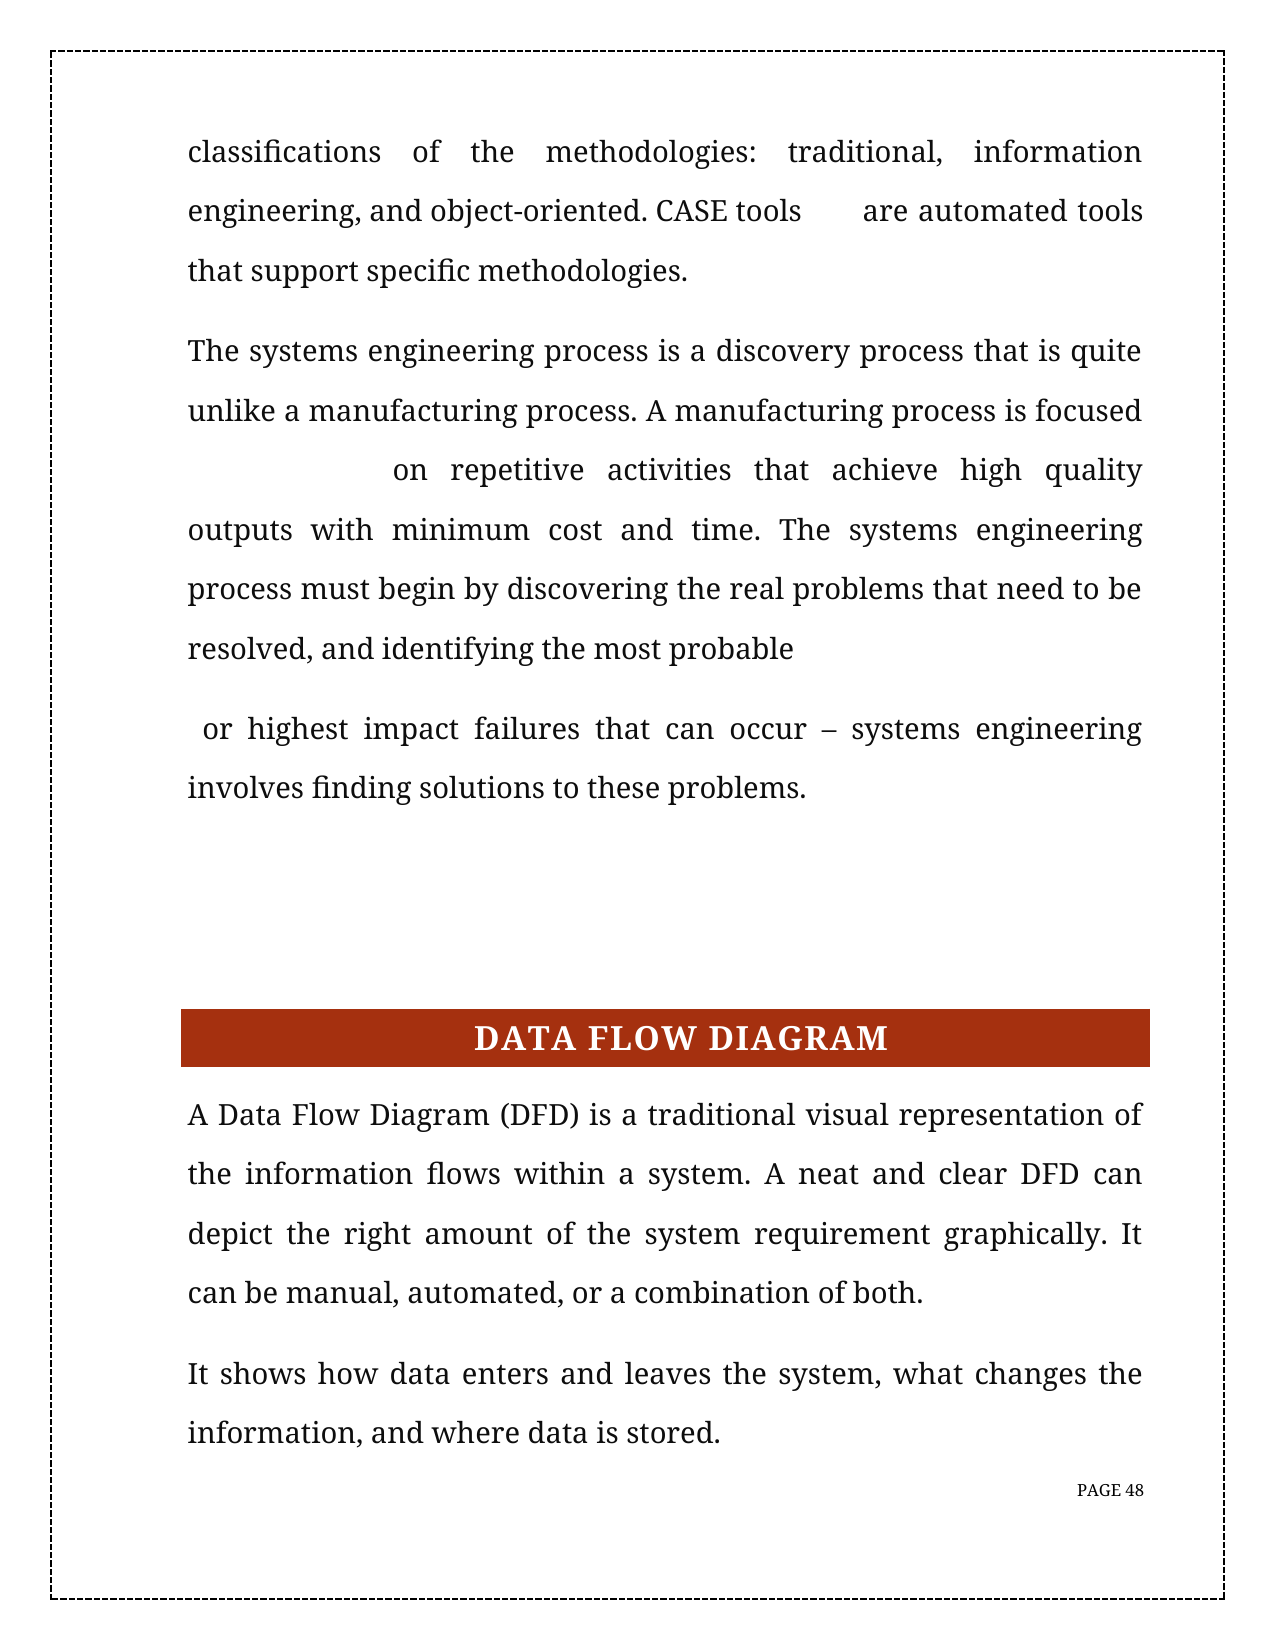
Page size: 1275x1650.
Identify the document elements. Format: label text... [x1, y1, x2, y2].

text or highest impact failures that can occur – systems engineering involves finding solutions to these problems. [187, 708, 1144, 807]
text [187, 131, 1144, 290]
subtitle DATA FLOW DIAGRAM [188, 1015, 1144, 1060]
text It shows how data enters and leaves the system, what changes the information, and where data is stored. [187, 1353, 1144, 1452]
text A Data Flow Diagram (DFD) is a traditional visual representation of the information flows within a system. A neat and clear DFD can depict the right amount of the system requirement graphically. It can be manual, automated, or a combination of both. [187, 1094, 1144, 1312]
text The systems engineering process is a discovery process that is quite unlike a manufacturing process. A manufacturing process is focused on repetitive activities that achieve high quality outputs with minimum cost and time. The systems engineering process must begin by discovering the real problems that need to be resolved, and identifying the most probable [187, 331, 1144, 668]
